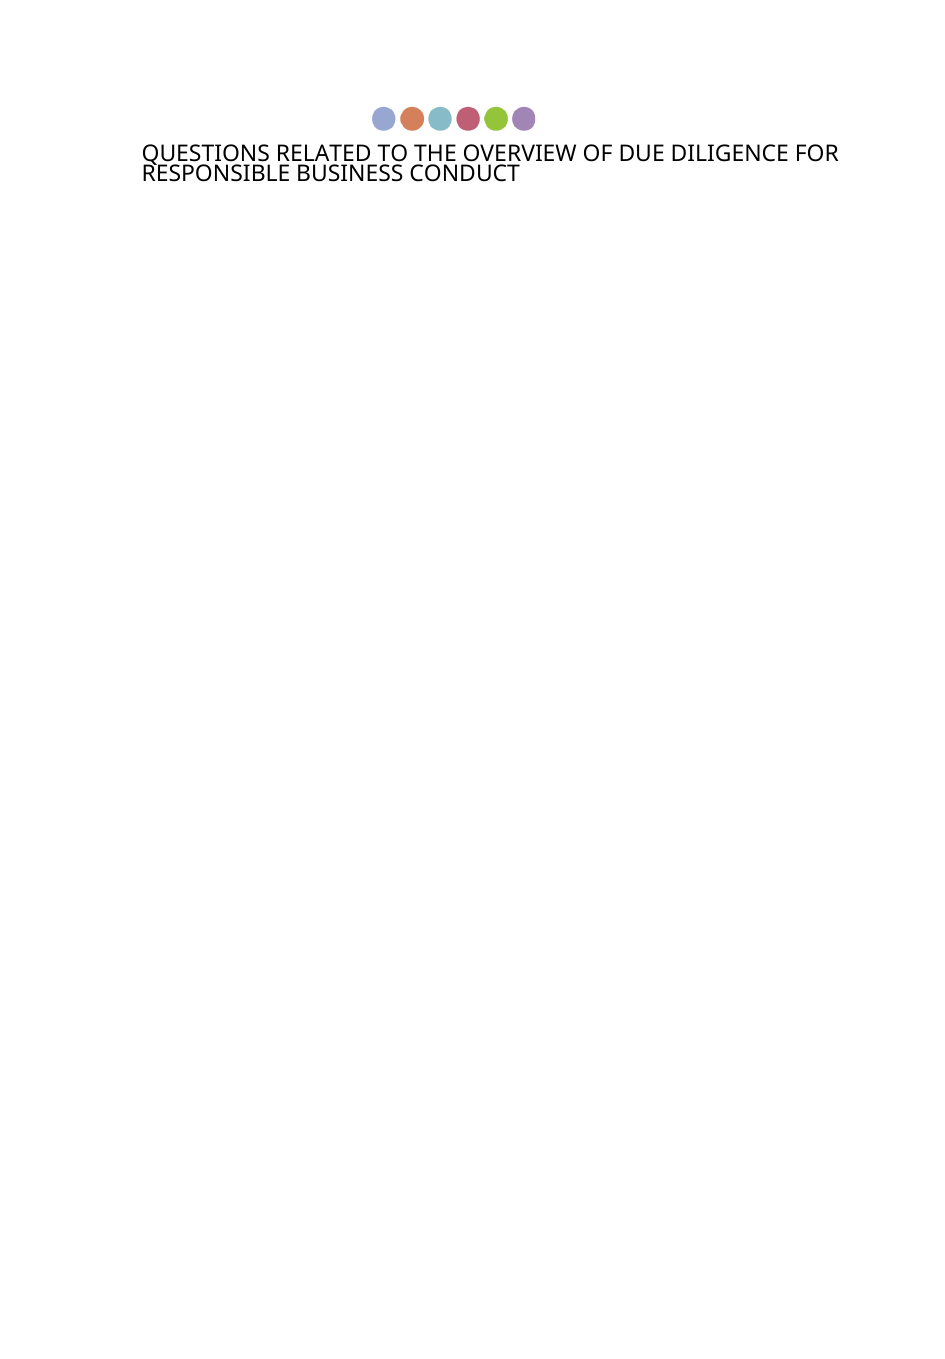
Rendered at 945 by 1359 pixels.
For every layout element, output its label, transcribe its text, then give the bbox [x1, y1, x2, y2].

text QUESTIONS RELATED TO THE OVERVIEW OF DUE DILIGENCE FOR RESPONSIBLE BUSINESS CONDUCT [141, 146, 862, 186]
picture [371, 106, 536, 132]
